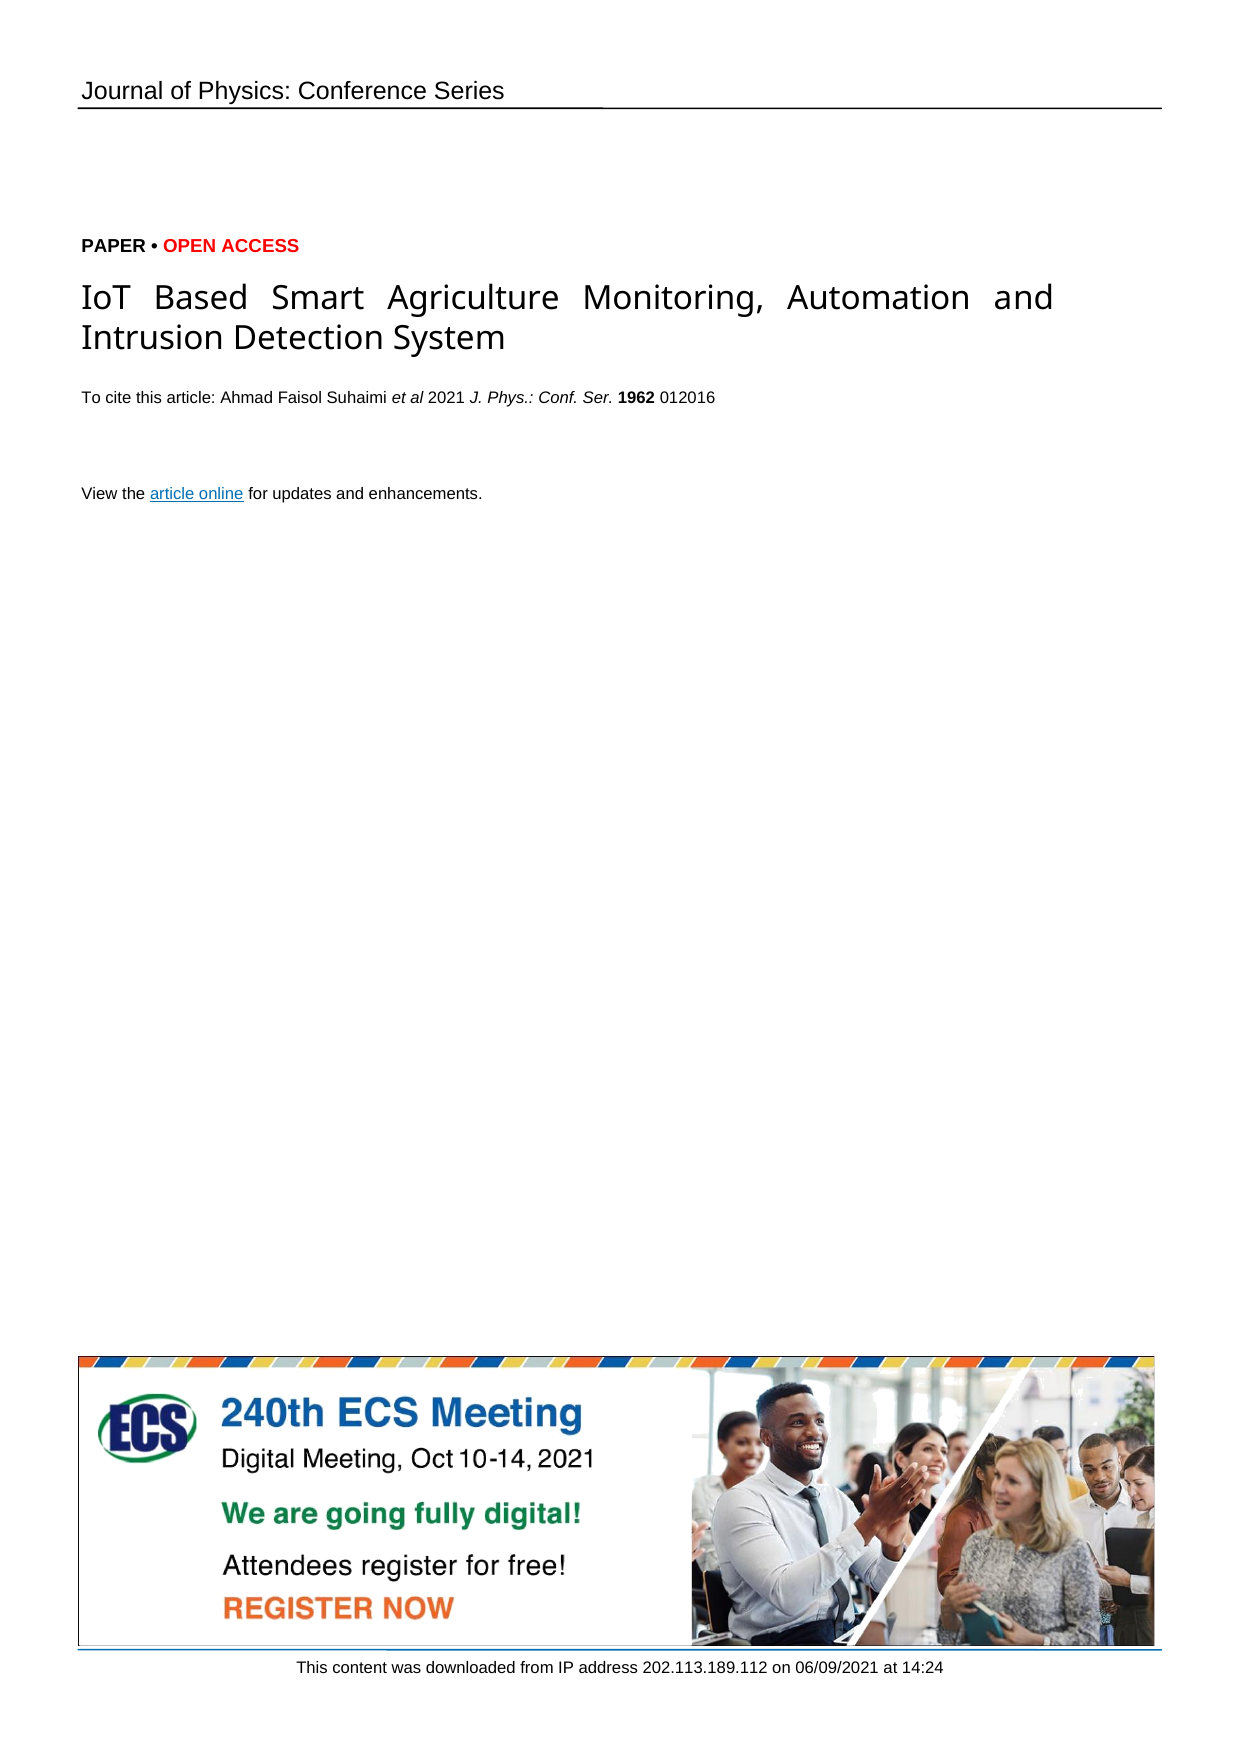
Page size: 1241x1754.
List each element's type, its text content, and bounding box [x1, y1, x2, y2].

text PAPER • OPEN ACCESS [81, 234, 1054, 256]
text IoT Based Smart Agriculture Monitoring, Automation and Intrusion Detection System [81, 278, 1054, 358]
picture [78, 1356, 1155, 1646]
text This content was downloaded from IP address 202.113.189.112 on 06/09/2021 at 14:24 [296, 1658, 1054, 1677]
text Journal of Physics: Conference Series [81, 76, 1054, 104]
text To cite this article: Ahmad Faisol Suhaimi et al 2021 J. Phys.: Conf. Ser. 1962 012016 [81, 387, 1054, 407]
text View the article online for updates and enhancements. [81, 484, 1054, 503]
